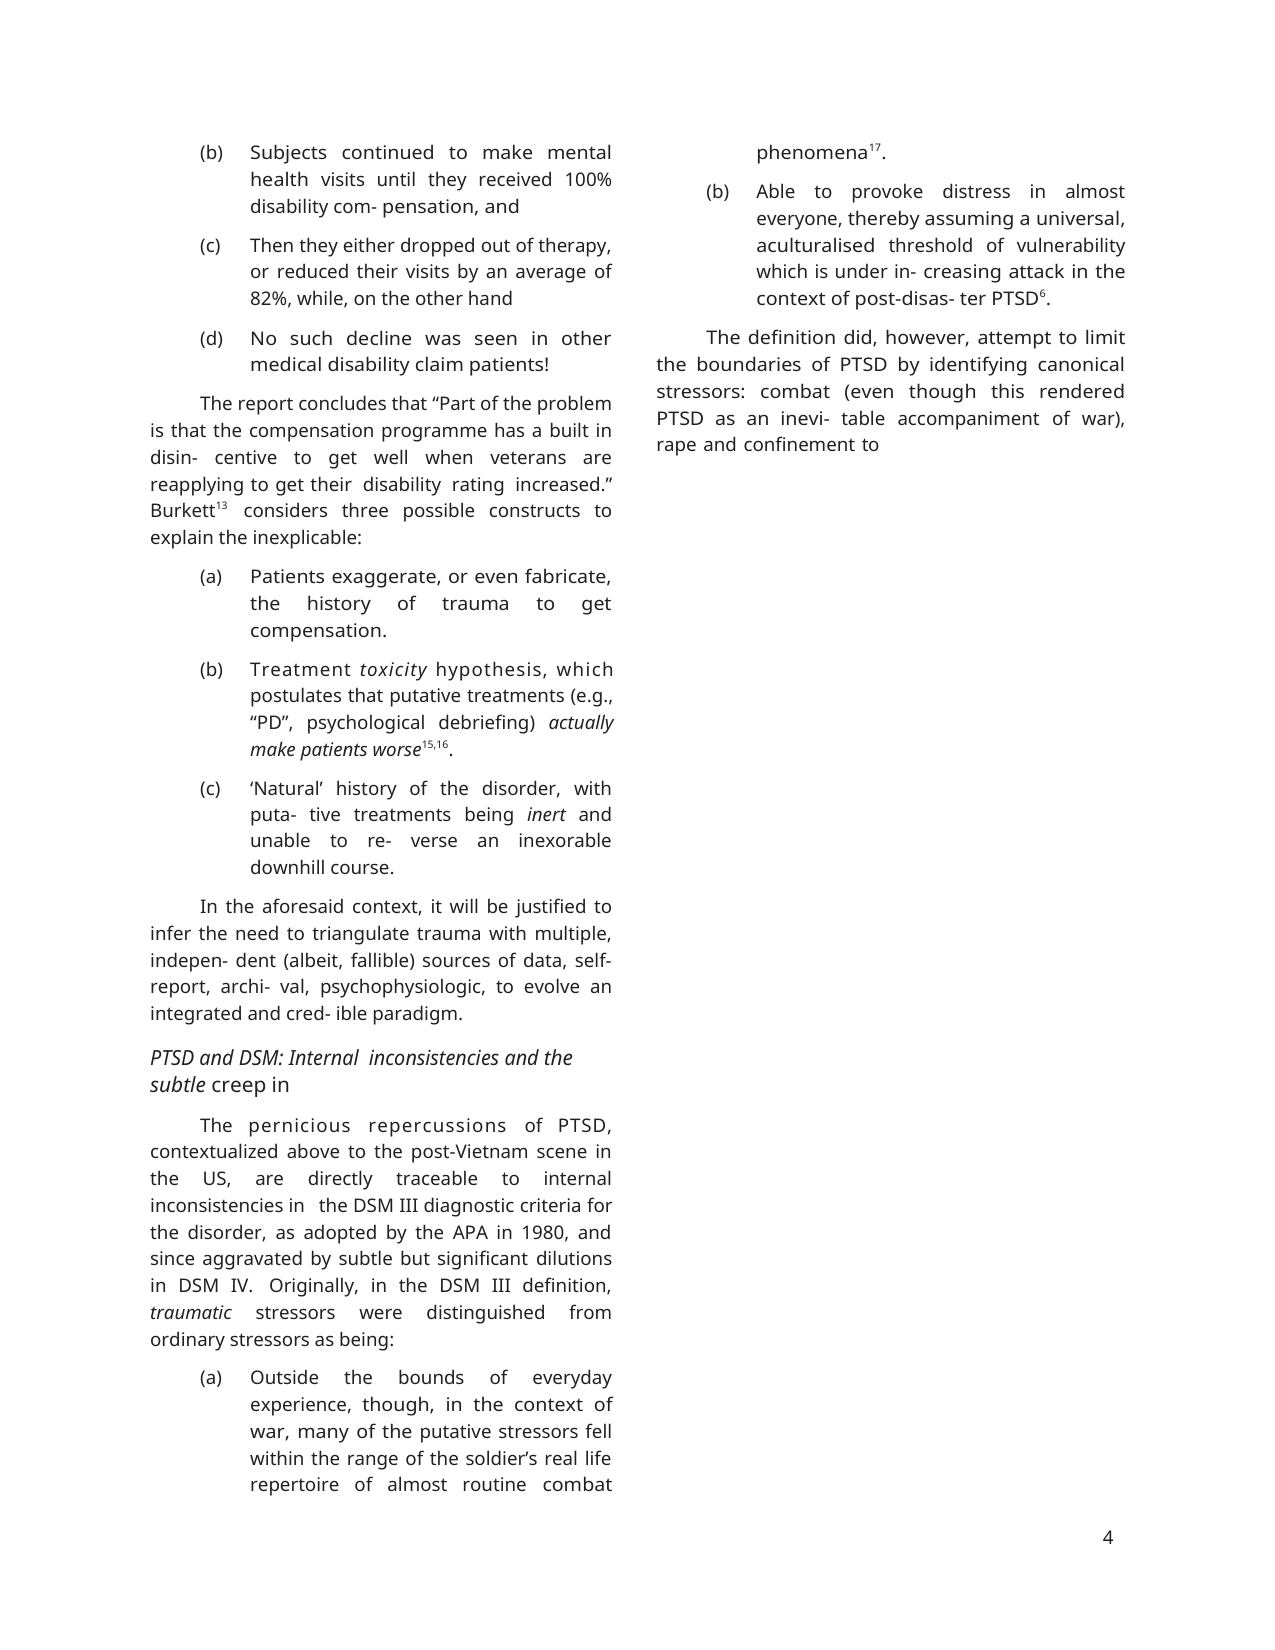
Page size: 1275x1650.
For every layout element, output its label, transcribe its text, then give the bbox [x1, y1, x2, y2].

list Then they either dropped out of therapy, or reduced their visits by an average of 82%, while, on the other hand [200, 232, 612, 311]
text The pernicious repercussions of PTSD, contextualized above to the post-Vietnam scene in the US, are directly traceable to internal inconsistencies in the DSM III diagnostic criteria for the disorder, as adopted by the APA in 1980, and since aggravated by subtle but significant dilutions in DSM IV. Originally, in the DSM III definition, traumatic stressors were distinguished from ordinary stressors as being: [150, 1112, 612, 1352]
list Subjects continued to make mental health visits until they received 100% disability com- pensation, and [200, 139, 612, 219]
list No such decline was seen in other medical disability claim patients! [200, 325, 612, 377]
list ‘Natural’ history of the disorder, with puta- tive treatments being inert and unable to re- verse an inexorable downhill course. [200, 775, 612, 879]
text The definition did, however, attempt to limit the boundaries of PTSD by identifying canonical stressors: combat (even though this rendered PTSD as an inevi- table accompaniment of war), rape and confinement to [656, 325, 1126, 457]
list Treatment toxicity hypothesis, which postulates that putative treatments (e.g., “PD”, psychological debriefing) actually make patients worse15,16. [200, 656, 613, 762]
list Patients exaggerate, or even fabricate, the history of trauma to get compensation. [200, 563, 612, 643]
text In the aforesaid context, it will be justified to infer the need to triangulate trauma with multiple, indepen- dent (albeit, fallible) sources of data, self-report, archi- val, psychophysiologic, to evolve an integrated and cred- ible paradigm. [150, 893, 612, 1026]
list Able to provoke distress in almost everyone, thereby assuming a universal, aculturalised threshold of vulnerability which is under in- creasing attack in the context of post-disas- ter PTSD6. [706, 178, 1126, 311]
text The report concludes that “Part of the problem is that the compensation programme has a built in disin- centive to get well when veterans are reapplying to get their disability rating increased.” Burkett13 considers three possible constructs to explain the inexplicable: [150, 391, 612, 550]
subtitle PTSD and DSM: Internal inconsistencies and the subtle creep in [150, 1044, 597, 1099]
list Outside the bounds of everyday experience, though, in the context of war, many of the putative stressors fell within the range of the soldier’s real life repertoire of almost routine combat phenomena17. [200, 1365, 612, 1497]
